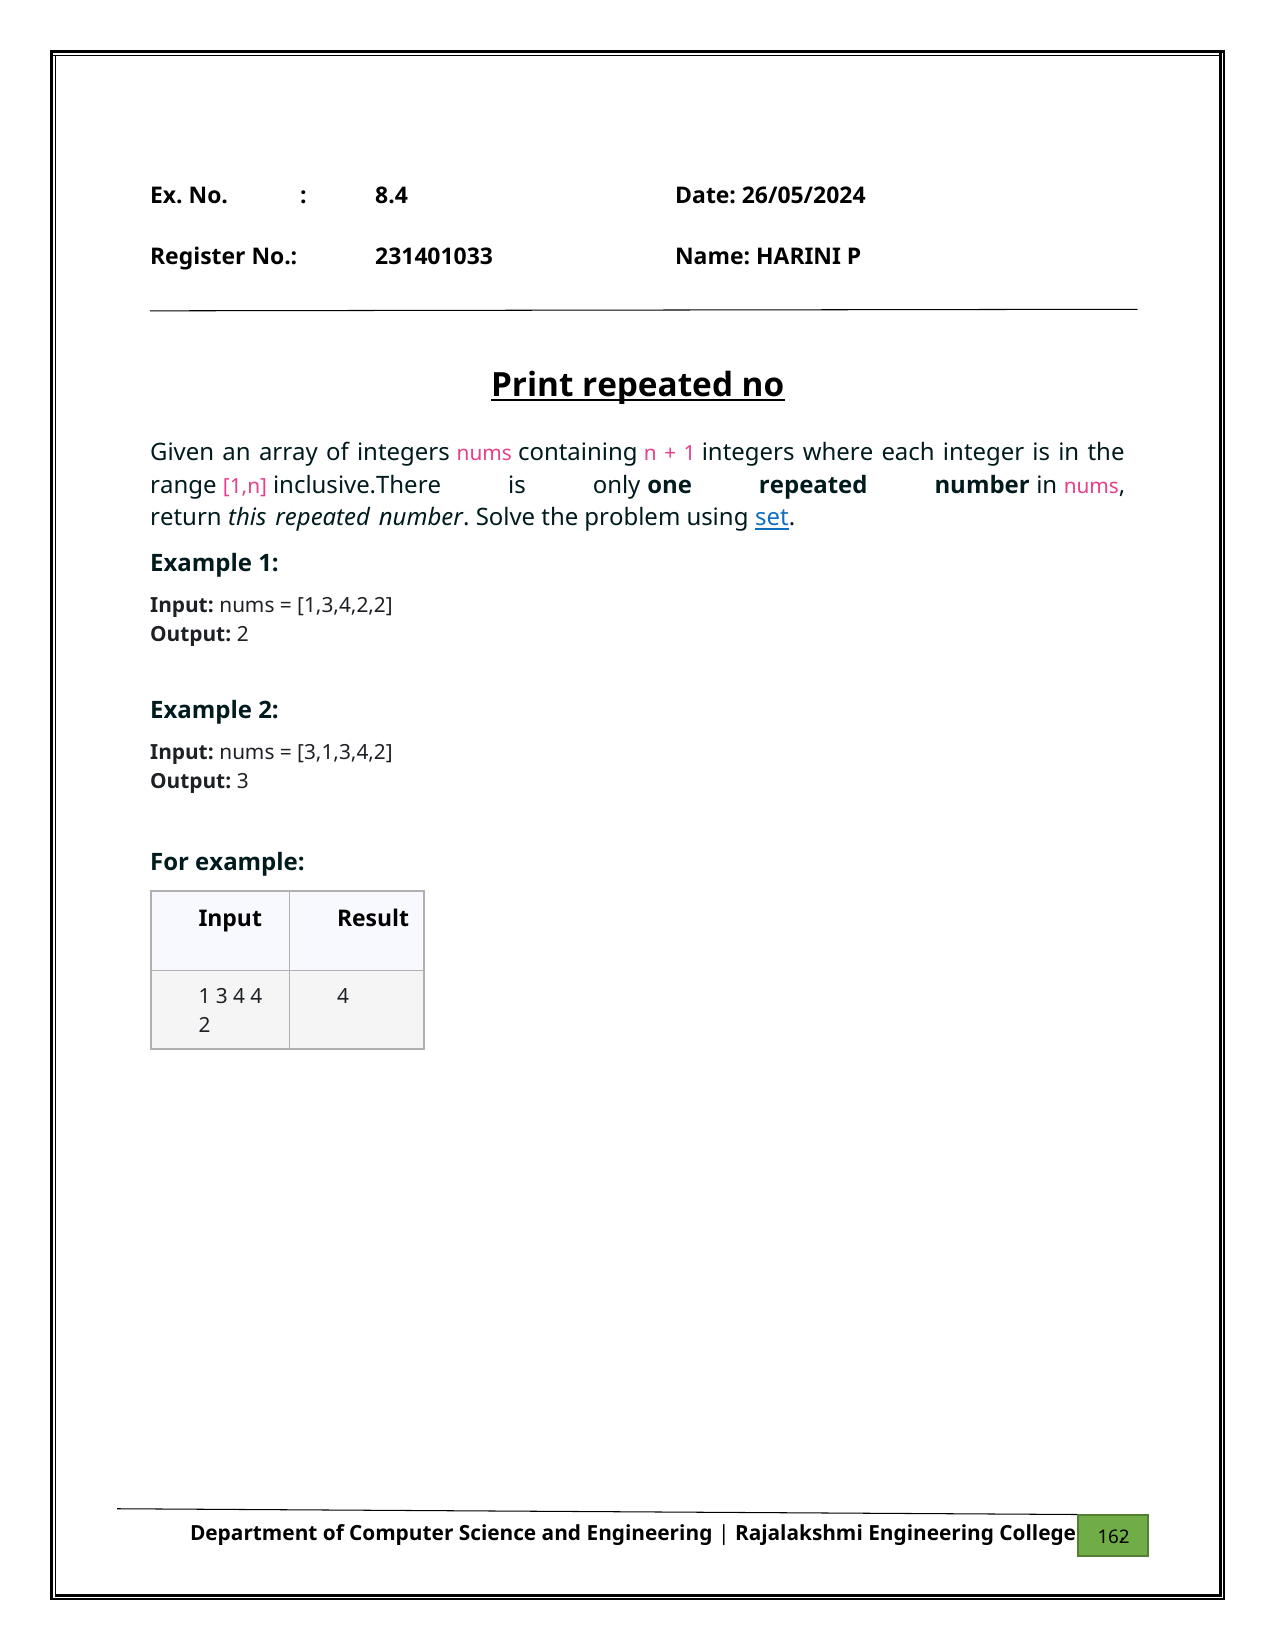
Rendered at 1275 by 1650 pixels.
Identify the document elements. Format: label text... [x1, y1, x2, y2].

text Input: nums = [3,1,3,4,2] [150, 737, 1125, 766]
text Register No.: 231401033 Name: HARINI P [150, 239, 1125, 271]
text Output: 3 [150, 766, 1125, 794]
text Given an array of integers nums containing n + 1 integers where each integer is in the range [1,n] inclusive.There is only one repeated number in nums, return this repeated number. Solve the problem using set. [150, 435, 1125, 533]
table_header Result [290, 892, 423, 970]
table_header Input [152, 892, 289, 970]
table_cell 1 3 4 4 2 [152, 971, 289, 1048]
text Output: 2 [150, 619, 1125, 647]
text Example 2: [150, 692, 1125, 725]
text Print repeated no [150, 360, 1125, 406]
text Input: nums = [1,3,4,2,2] [150, 590, 1125, 619]
table_cell 4 [290, 971, 423, 1048]
text Ex. No. : 8.4 Date: 26/05/2024 [150, 179, 1125, 210]
text Example 1: [150, 545, 1125, 578]
text For example: [150, 845, 1125, 877]
